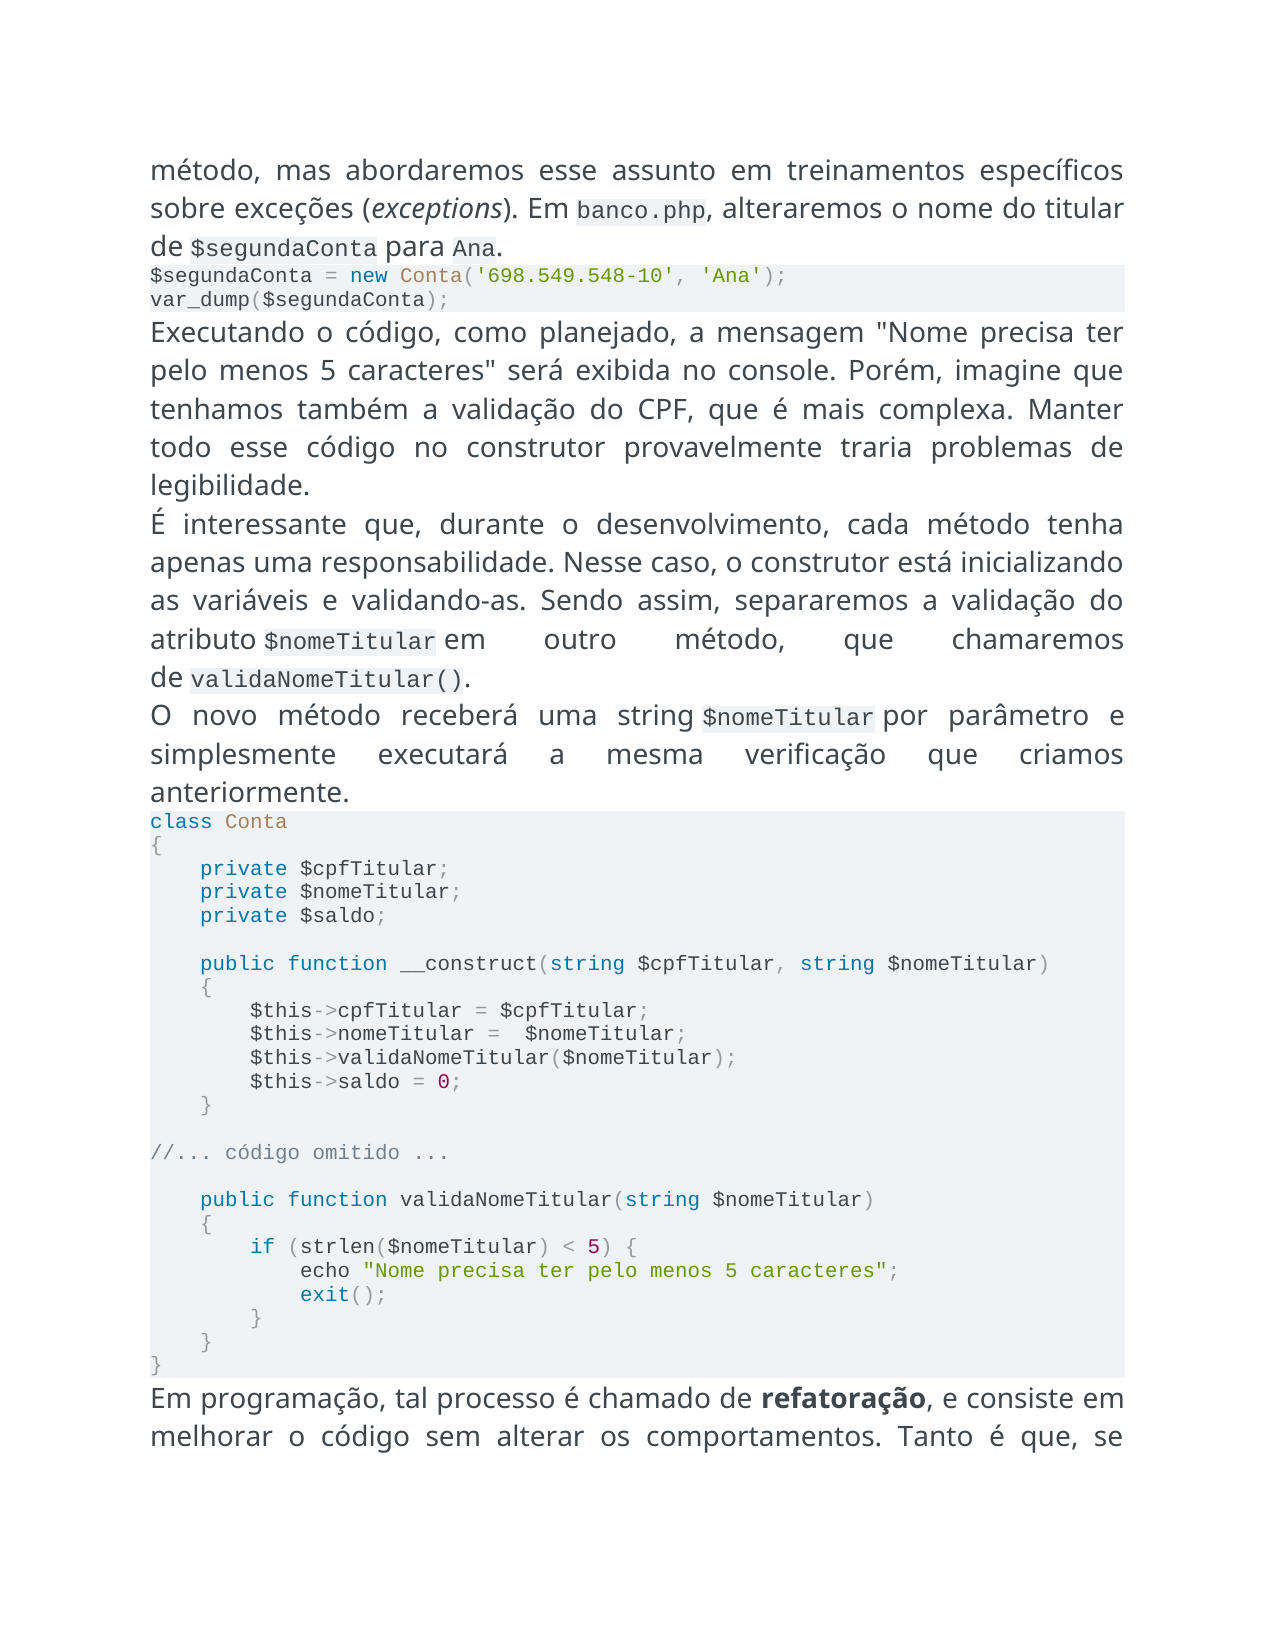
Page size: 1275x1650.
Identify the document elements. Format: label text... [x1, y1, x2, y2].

text $this->saldo = 0; [150, 1071, 1125, 1094]
text var_dump($segundaConta); [150, 289, 1125, 312]
text private $cpfTitular; [150, 858, 1125, 882]
text $this->nomeTitular = $nomeTitular; [150, 1023, 1125, 1047]
text { [150, 834, 1125, 858]
text { [150, 1213, 1125, 1236]
text } [150, 1354, 1125, 1378]
text } [150, 1307, 1125, 1331]
text É interessante que, durante o desenvolvimento, cada método tenha apenas uma responsabilidade. Nesse caso, o construtor está inicializando as variáveis e validando-as. Sendo assim, separaremos a validação do atributo $nomeTitular em outro método, que chamaremos de validaNomeTitular(). [150, 504, 1125, 696]
text $this->validaNomeTitular($nomeTitular); [150, 1047, 1125, 1071]
text //... código omitido ... [150, 1142, 1125, 1165]
text exit(); [150, 1283, 1125, 1307]
text Executando o código, como planejado, a mensagem "Nome precisa ter pelo menos 5 caracteres" será exibida no console. Porém, imagine que tenhamos também a validação do CPF, que é mais complexa. Manter todo esse código no construtor provavelmente traria problemas de legibilidade. [150, 312, 1125, 504]
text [150, 1378, 1125, 1455]
text class Conta [150, 811, 1125, 834]
text } [150, 1331, 1125, 1354]
text echo "Nome precisa ter pelo menos 5 caracteres"; [150, 1260, 1125, 1283]
text public function __construct(string $cpfTitular, string $nomeTitular) [150, 952, 1125, 976]
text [150, 150, 1125, 265]
text public function validaNomeTitular(string $nomeTitular) [150, 1189, 1125, 1213]
text { [150, 976, 1125, 1000]
text } [150, 1094, 1125, 1118]
text if (strlen($nomeTitular) < 5) { [150, 1236, 1125, 1260]
text private $nomeTitular; [150, 882, 1125, 905]
text private $saldo; [150, 905, 1125, 929]
text $this->cpfTitular = $cpfTitular; [150, 1000, 1125, 1023]
text O novo método receberá uma string $nomeTitular por parâmetro e simplesmente executará a mesma verificação que criamos anteriormente. [150, 696, 1125, 811]
text $segundaConta = new Conta('698.549.548-10', 'Ana'); [150, 265, 1125, 289]
